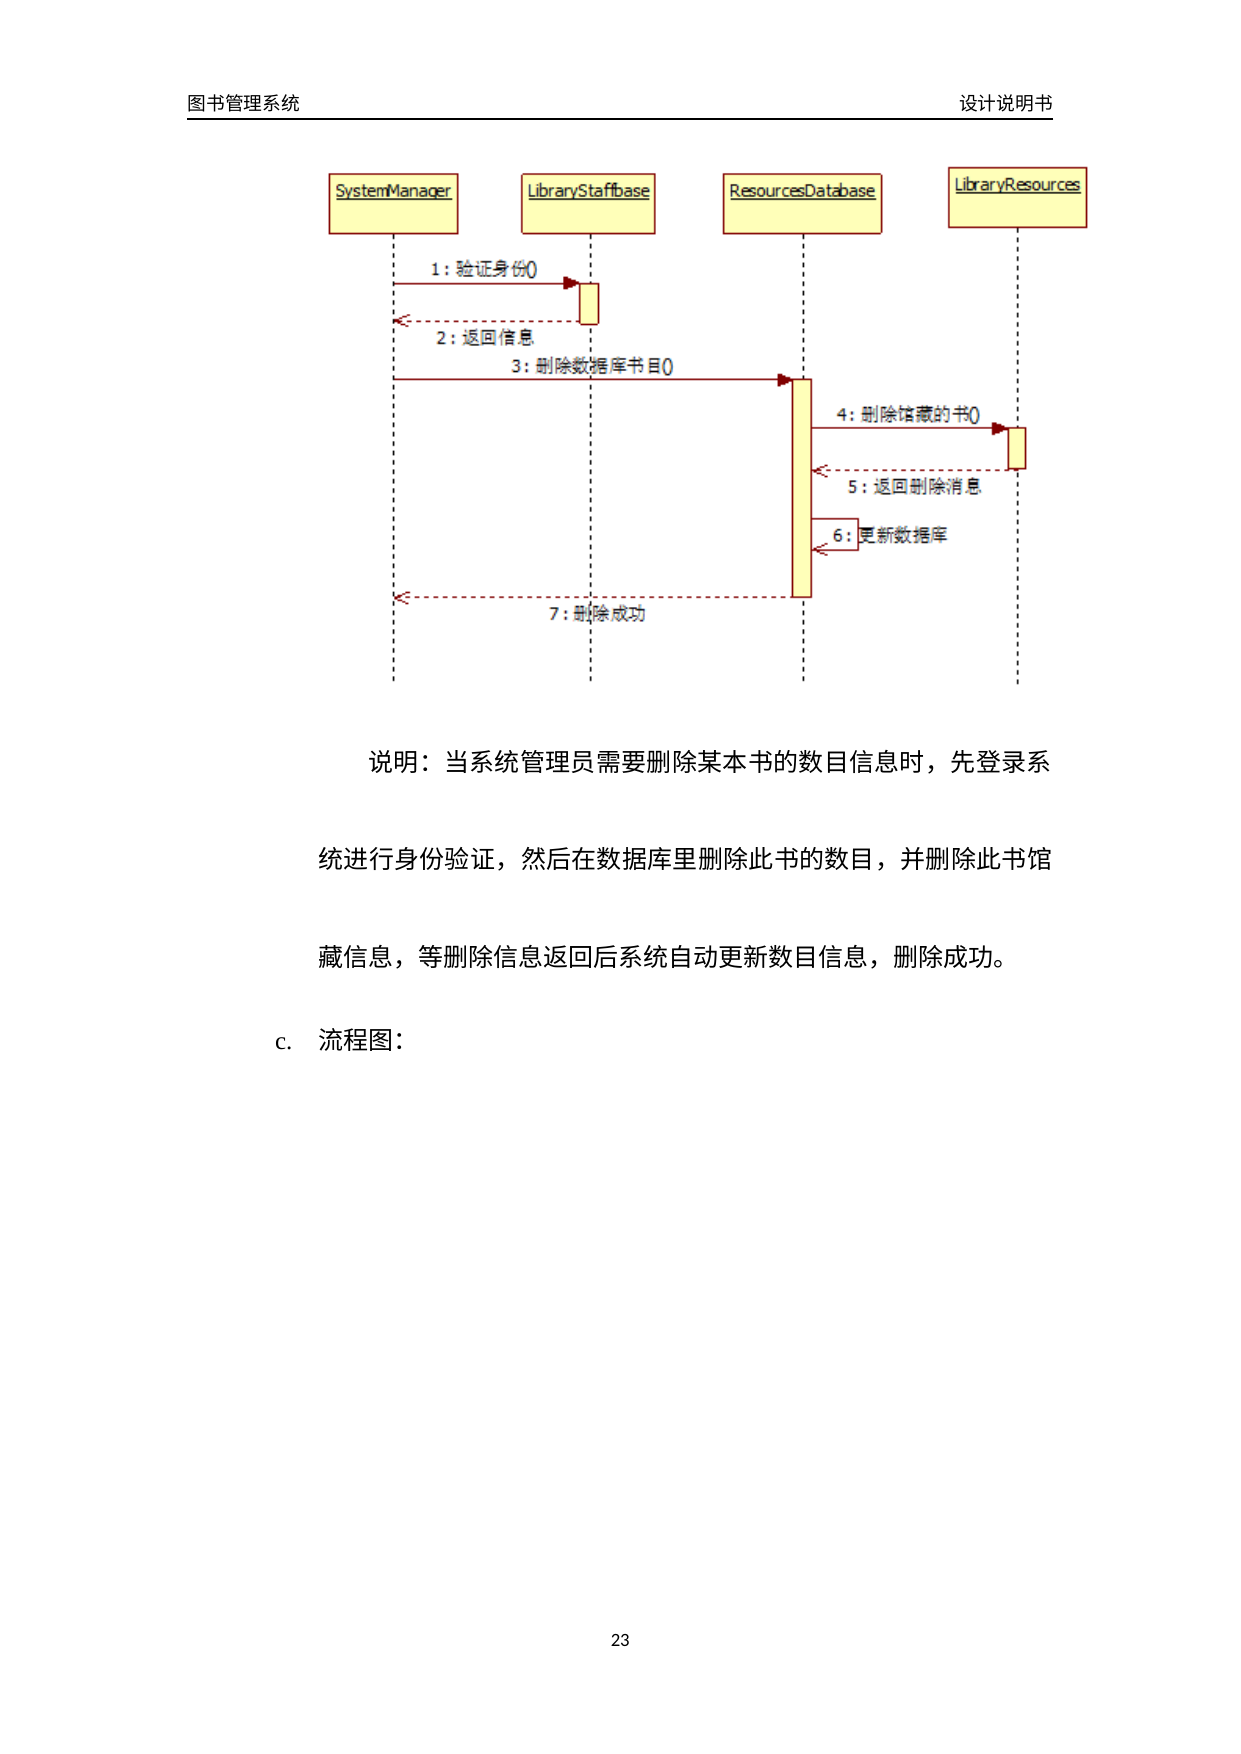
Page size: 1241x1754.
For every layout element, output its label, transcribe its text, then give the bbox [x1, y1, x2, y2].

list 说明：当系统管理员需要删除某本书的数目信息时，先登录系统进行身份验证，然后在数据库里删除此书的数目，并删除此书馆藏信息，等删除信息返回后系统自动更新数目信息，删除成功。 [318, 728, 1053, 988]
list 流程图： [275, 1006, 1053, 1071]
